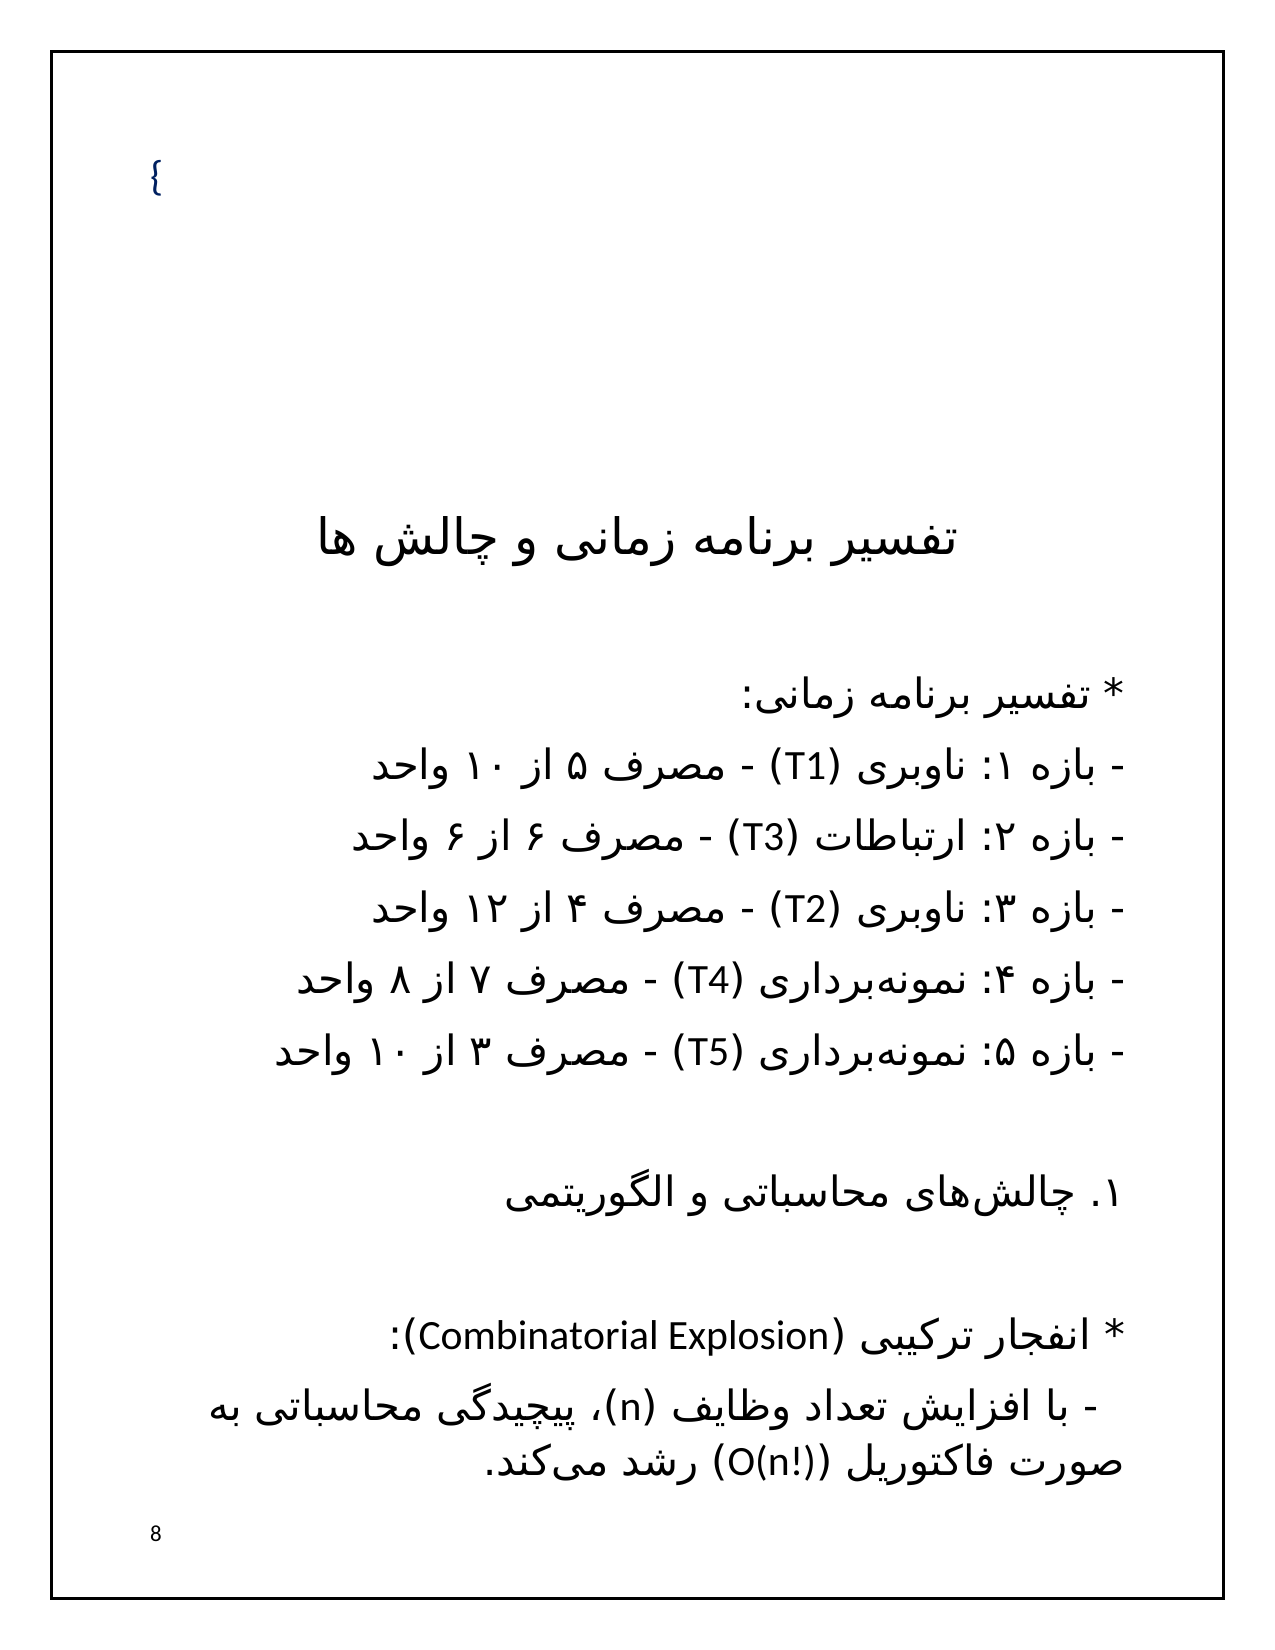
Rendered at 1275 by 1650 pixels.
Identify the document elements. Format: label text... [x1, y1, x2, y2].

text * انفجار ترکیبی (Combinatorial Explosion): [150, 1309, 1125, 1360]
text - بازه ۲: ارتباطات (T3) - مصرف ۶ از ۶ واحد [150, 810, 1125, 861]
text * تفسیر برنامه زمانی: [150, 670, 1125, 718]
text { [150, 150, 1125, 201]
text - بازه ۵: نمونه‌برداری (T5) - مصرف ۳ از ۱۰ واحد [150, 1025, 1125, 1076]
text - بازه ۴: نمونه‌برداری (T4) - مصرف ۷ از ۸ واحد [150, 953, 1125, 1004]
text - با افزایش تعداد وظایف (n)، پیچیدگی محاسباتی به صورت فاکتوریل (O(n!)) رشد می‌کند. [150, 1380, 1125, 1486]
text - بازه ۳: ناوبری (T2) - مصرف ۴ از ۱۲ واحد [150, 882, 1125, 933]
text تفسیر برنامه زمانی و چالش ها [150, 508, 1125, 566]
text - بازه ۱: ناوبری (T1) - مصرف ۵ از ۱۰ واحد [150, 739, 1125, 790]
text ۱. چالش‌های محاسباتی و الگوریتمی [150, 1168, 1125, 1217]
